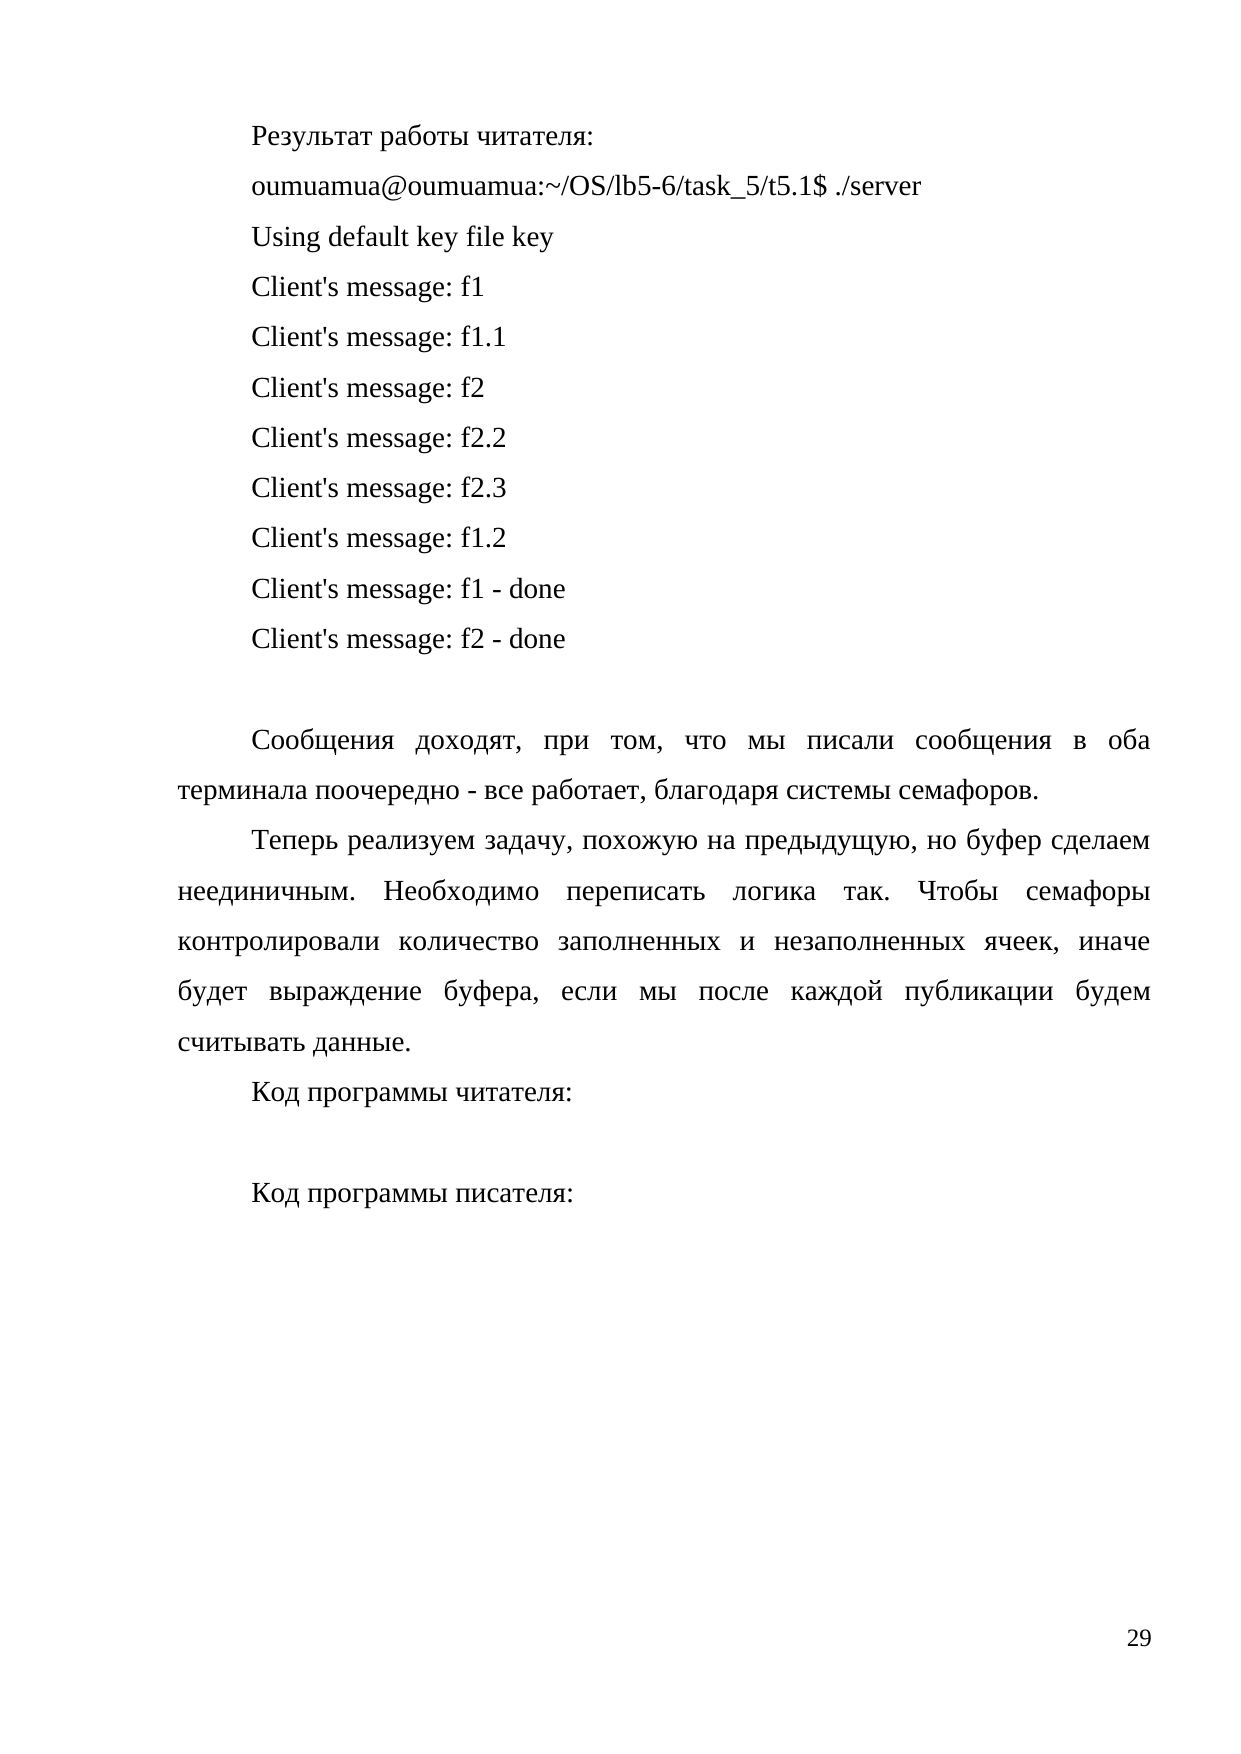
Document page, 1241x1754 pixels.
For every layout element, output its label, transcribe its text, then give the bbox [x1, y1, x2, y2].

text Код программы читателя: [177, 1074, 1152, 1108]
text Client's message: f2 [177, 370, 1152, 403]
text Client's message: f1.1 [177, 319, 1152, 353]
text Результат работы читателя: [177, 118, 1152, 152]
text Client's message: f1 [177, 269, 1152, 303]
text Client's message: f1.2 [177, 521, 1152, 554]
text Сообщения доходят, при том, что мы писали сообщения в оба терминала поочередно - все работает, благодаря системы семафоров. [177, 722, 1152, 806]
text Using default key file key [177, 219, 1152, 252]
text Client's message: f1 - done [177, 571, 1152, 604]
text Client's message: f2 - done [177, 621, 1152, 655]
text Client's message: f2.2 [177, 420, 1152, 453]
text Client's message: f2.3 [177, 470, 1152, 504]
text Теперь реализуем задачу, похожую на предыдущую, но буфер сделаем неединичным. Необходимо переписать логика так. Чтобы семафоры контролировали количество заполненных и незаполненных ячеек, иначе будет выраждение буфера, если мы после каждой публикации будем считывать данные. [177, 822, 1152, 1057]
text Код программы писателя: [177, 1175, 1152, 1208]
text oumuamua@oumuamua:~/OS/lb5-6/task_5/t5.1$ ./server [177, 168, 1152, 202]
